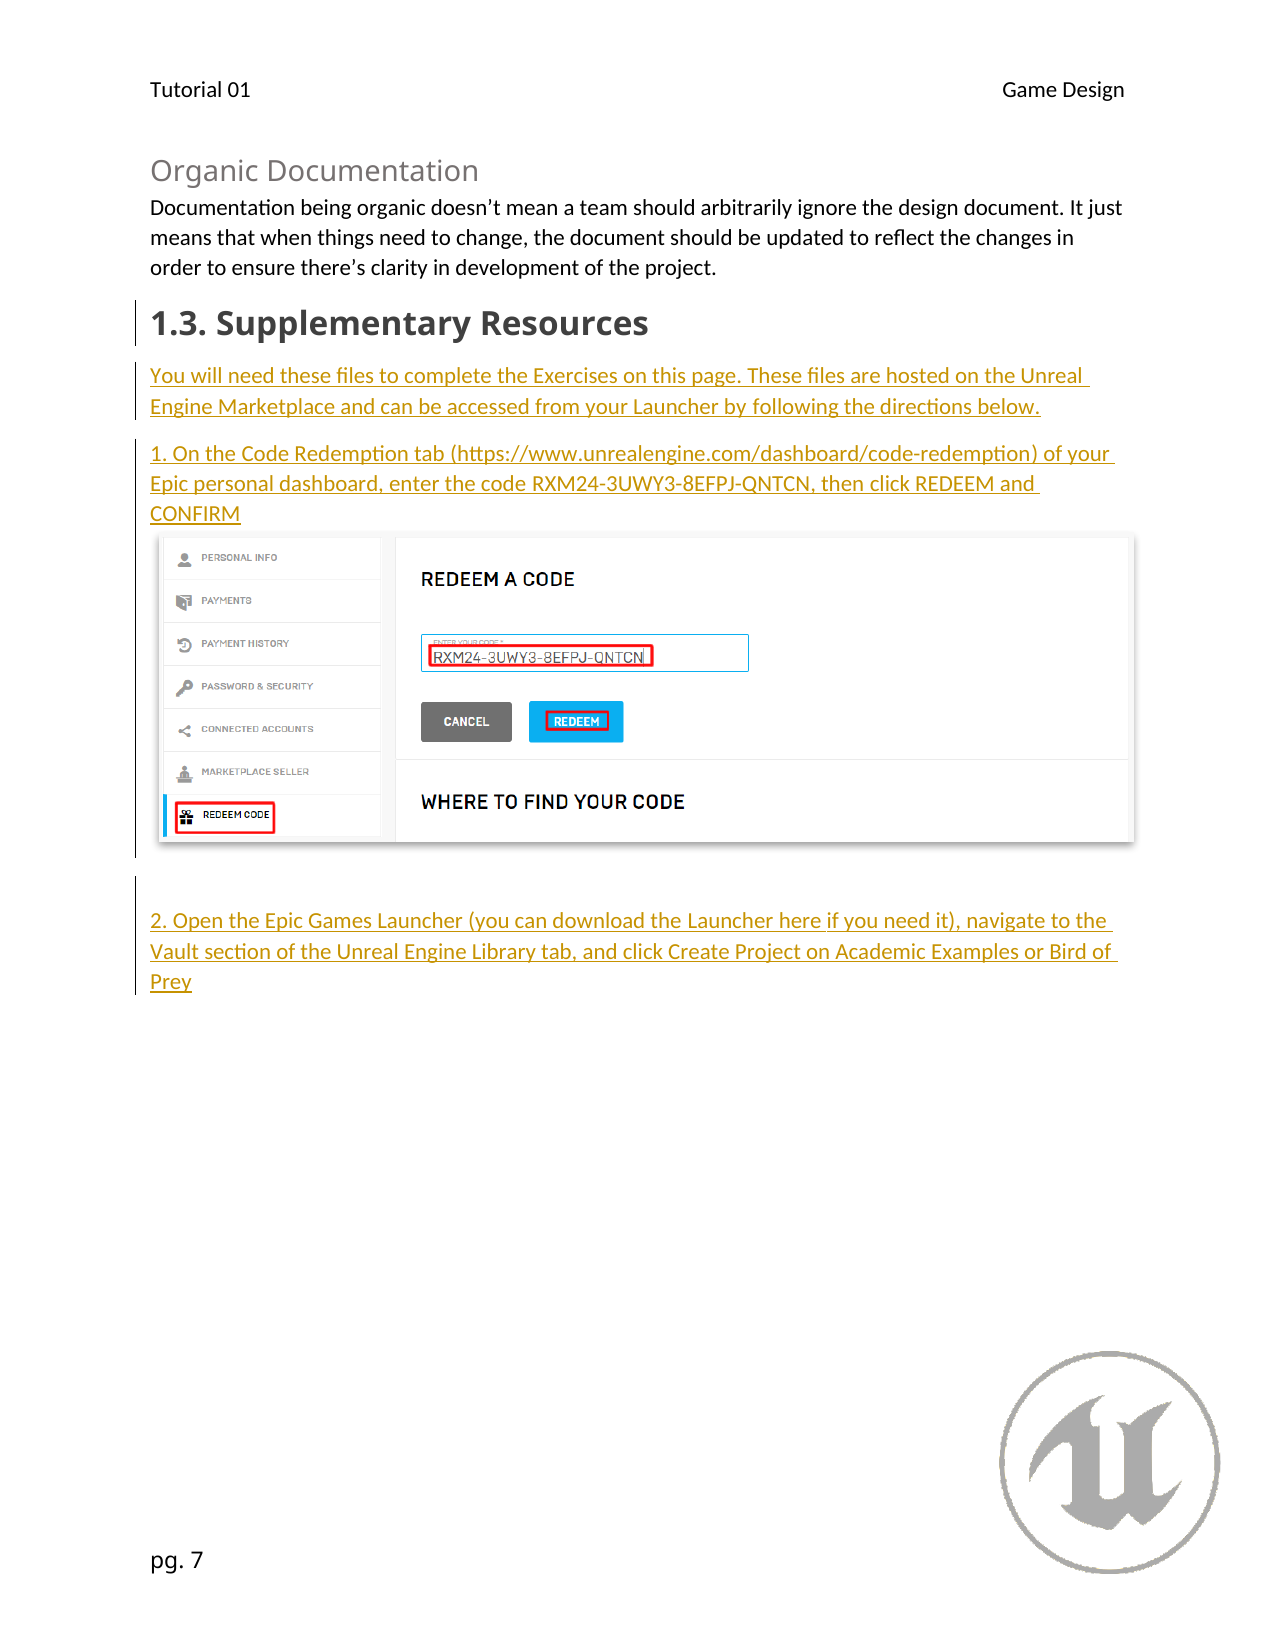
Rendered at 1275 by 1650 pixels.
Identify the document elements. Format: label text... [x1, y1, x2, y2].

picture [159, 532, 1134, 842]
subtitle 1.3. Supplementary Resources [150, 300, 1125, 346]
subtitle Organic Documentation [150, 150, 1125, 190]
text Documentation being organic doesn’t mean a team should arbitrarily ignore the design document. It just means that when things need to change, the document should be updated to reflect the changes in order to ensure there’s clarity in development of the project. [150, 193, 1125, 281]
picture [979, 1332, 1240, 1594]
